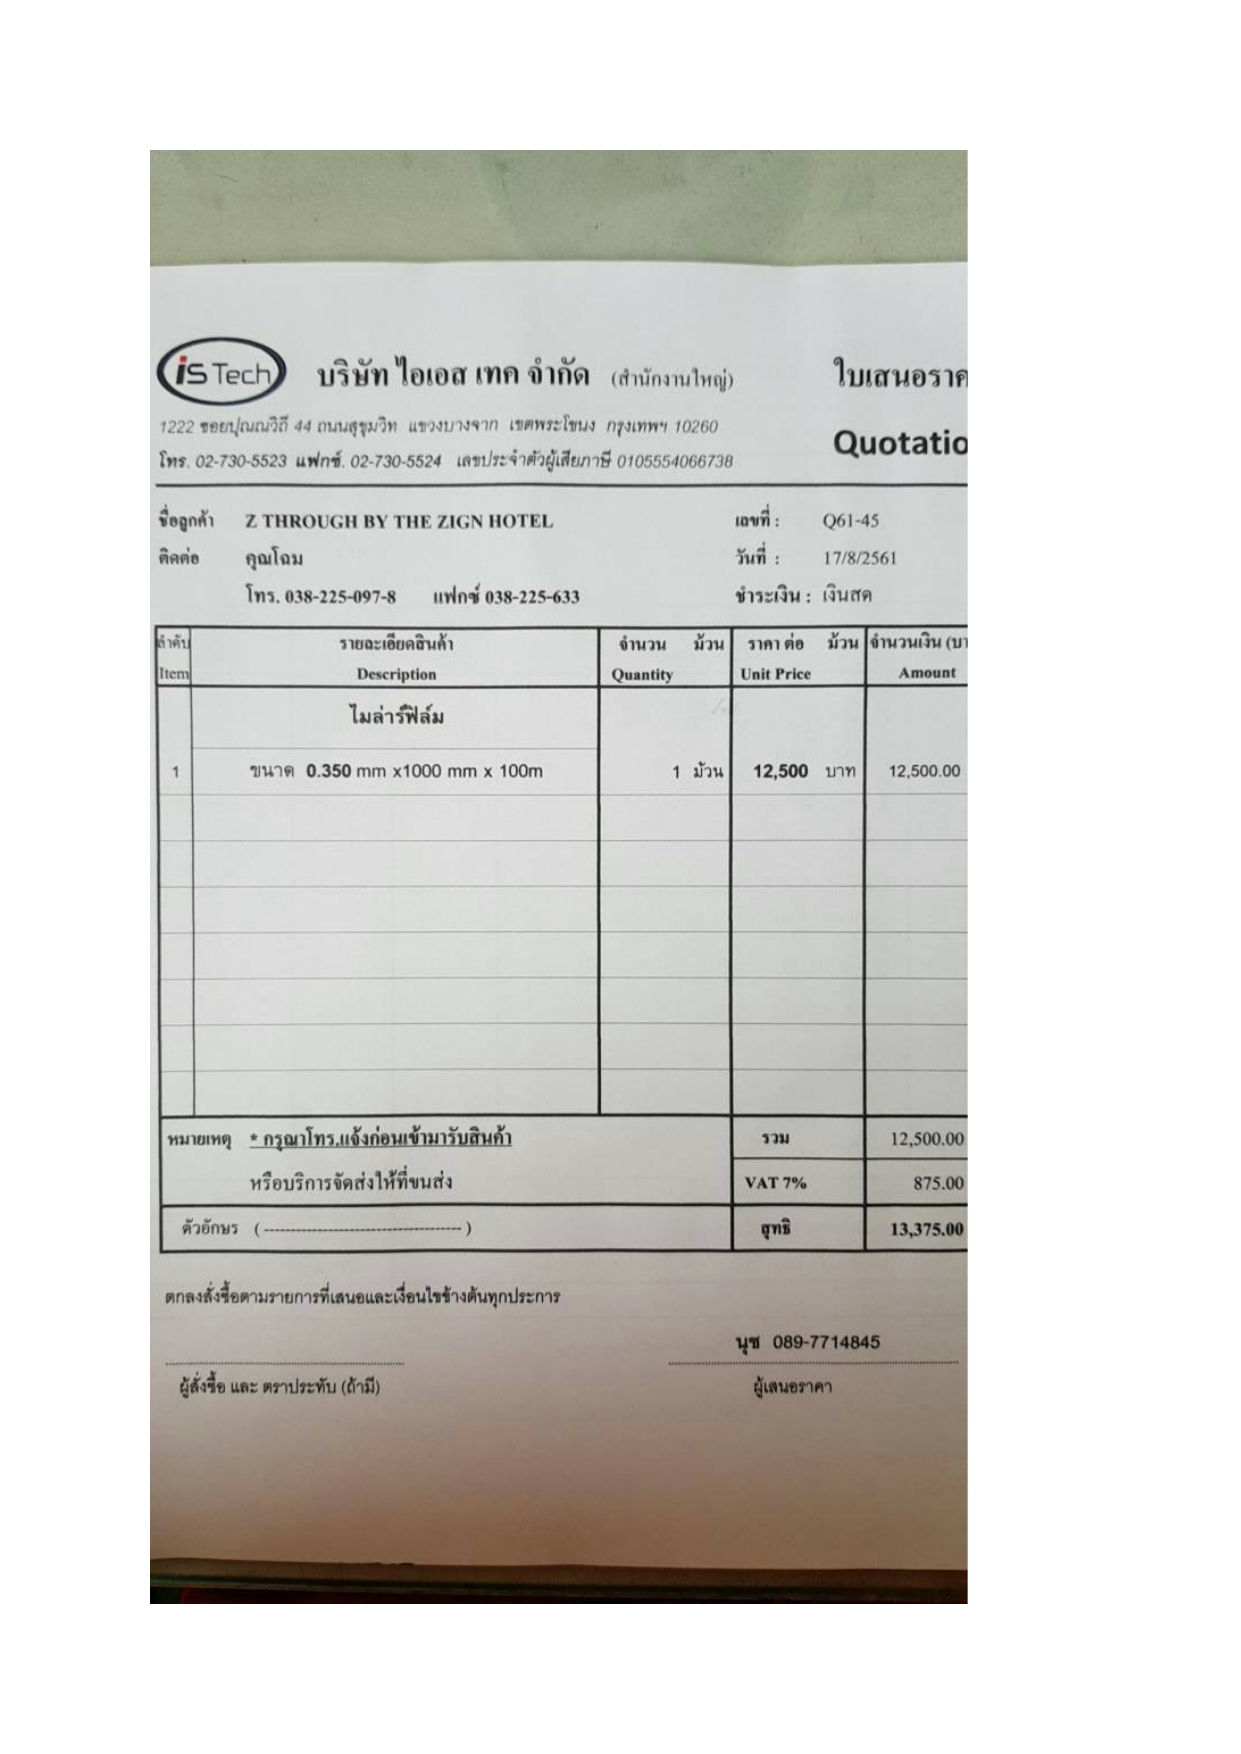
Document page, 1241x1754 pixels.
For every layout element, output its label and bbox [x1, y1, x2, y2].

picture [150, 150, 968, 1604]
